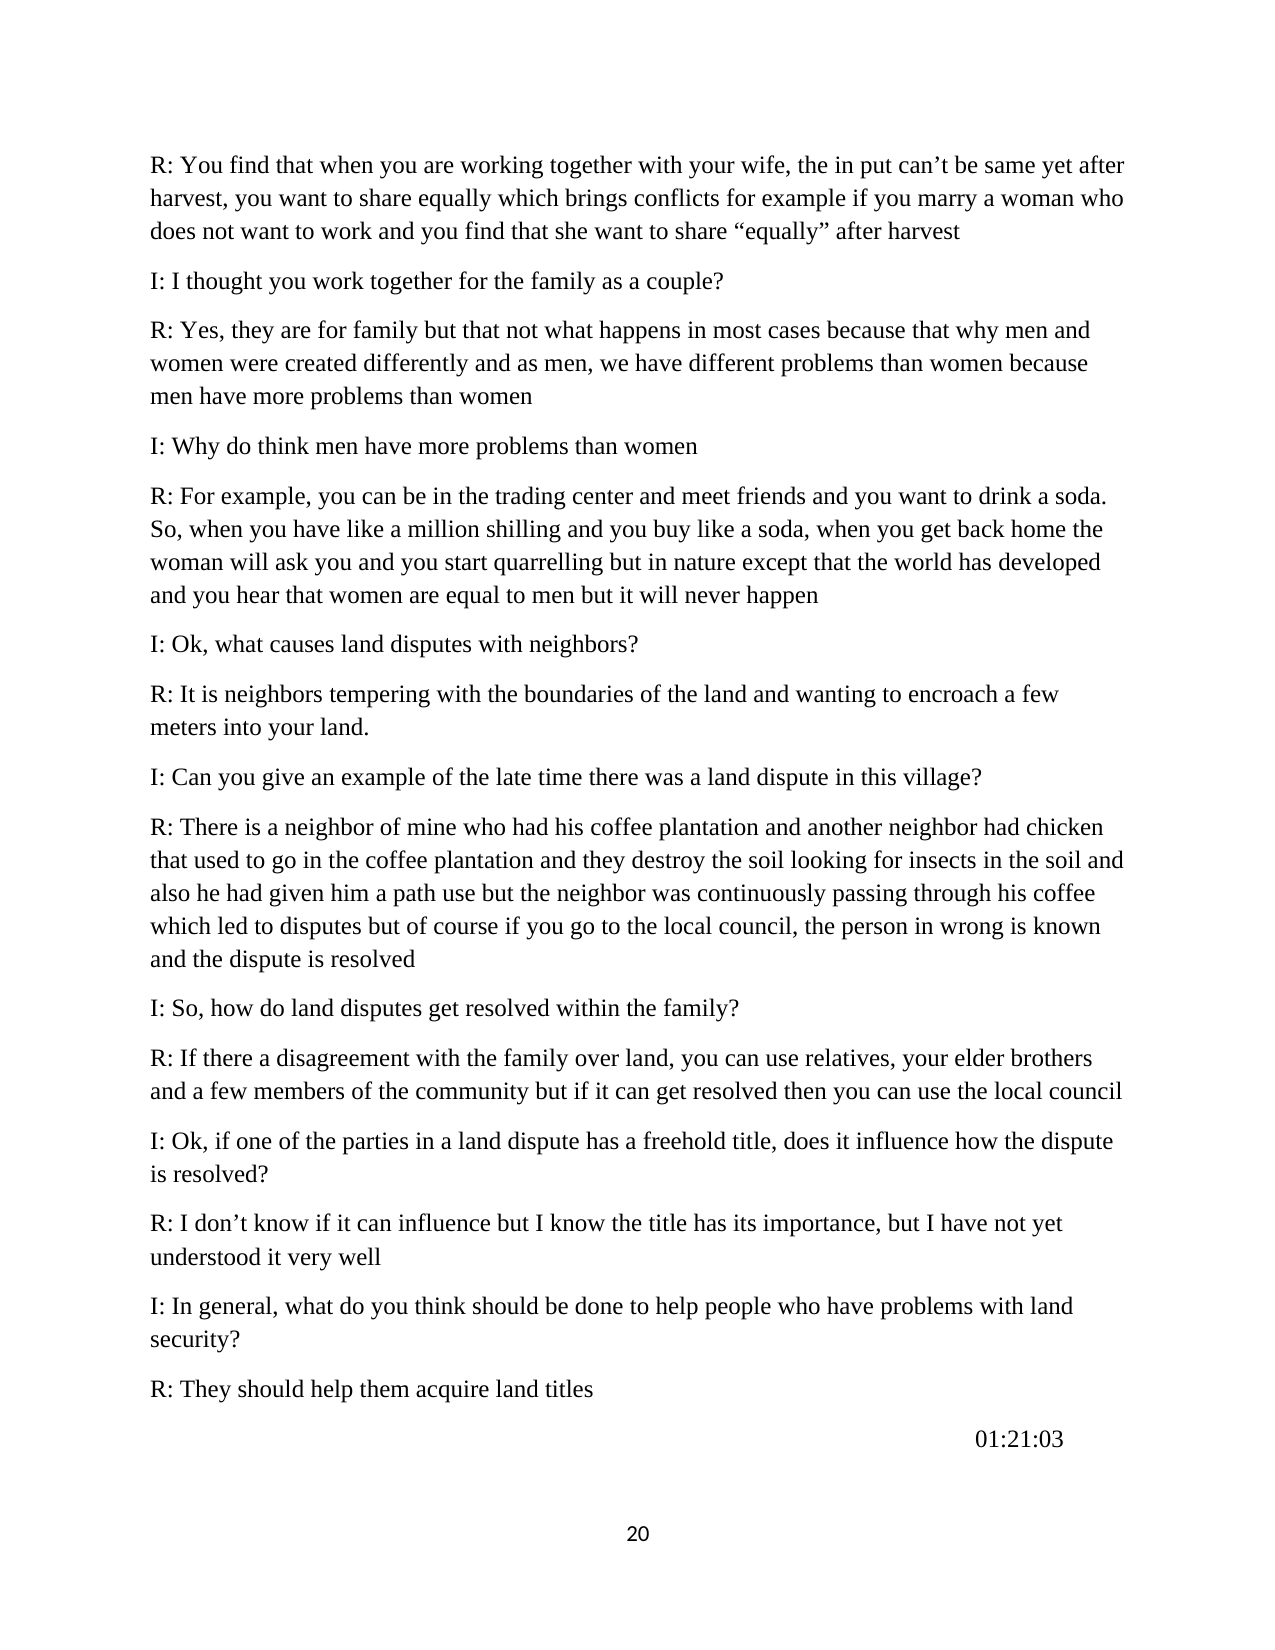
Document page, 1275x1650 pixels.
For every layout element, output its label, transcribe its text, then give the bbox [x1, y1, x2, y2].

text R: There is a neighbor of mine who had his coffee plantation and another neighbor had chicken that used to go in the coffee plantation and they destroy the soil looking for insects in the soil and also he had given him a path use but the neighbor was continuously passing through his coffee which led to disputes but of course if you go to the local council, the person in wrong is known and the dispute is resolved [150, 812, 1125, 972]
text R: I don’t know if it can influence but I know the title has its importance, but I have not yet understood it very well [150, 1208, 1125, 1270]
text R: It is neighbors tempering with the boundaries of the land and wanting to encroach a few meters into your land. [150, 679, 1125, 741]
text I: Ok, what causes land disputes with neighbors? [150, 629, 1125, 658]
text I: In general, what do you think should be done to help people who have problems with land security? [150, 1291, 1125, 1353]
text I: I thought you work together for the family as a couple? [150, 266, 1125, 294]
text I: Why do think men have more problems than women [150, 431, 1125, 460]
text I: Can you give an example of the late time there was a land dispute in this village? [150, 762, 1125, 791]
text I: Ok, if one of the parties in a land dispute has a freehold title, does it influence how the dispute is resolved? [150, 1126, 1125, 1188]
text R: For example, you can be in the trading center and meet friends and you want to drink a soda. So, when you have like a million shilling and you buy like a soda, when you get back home the woman will ask you and you start quarrelling but in nature except that the world has developed and you hear that women are equal to men but it will never happen [150, 481, 1125, 609]
text R: They should help them acquire land titles [150, 1374, 1125, 1403]
text 01:21:03 [900, 1424, 1125, 1452]
text R: Yes, they are for family but that not what happens in most cases because that why men and women were created differently and as men, we have different problems than women because men have more problems than women [150, 315, 1125, 410]
text I: So, how do land disputes get resolved within the family? [150, 993, 1125, 1022]
text R: You find that when you are working together with your wife, the in put can’t be same yet after harvest, you want to share equally which brings conflicts for example if you marry a woman who does not want to work and you find that she want to share “equally” after harvest [150, 150, 1125, 245]
text R: If there a disagreement with the family over land, you can use relatives, your elder brothers and a few members of the community but if it can get resolved then you can use the local council [150, 1043, 1125, 1105]
